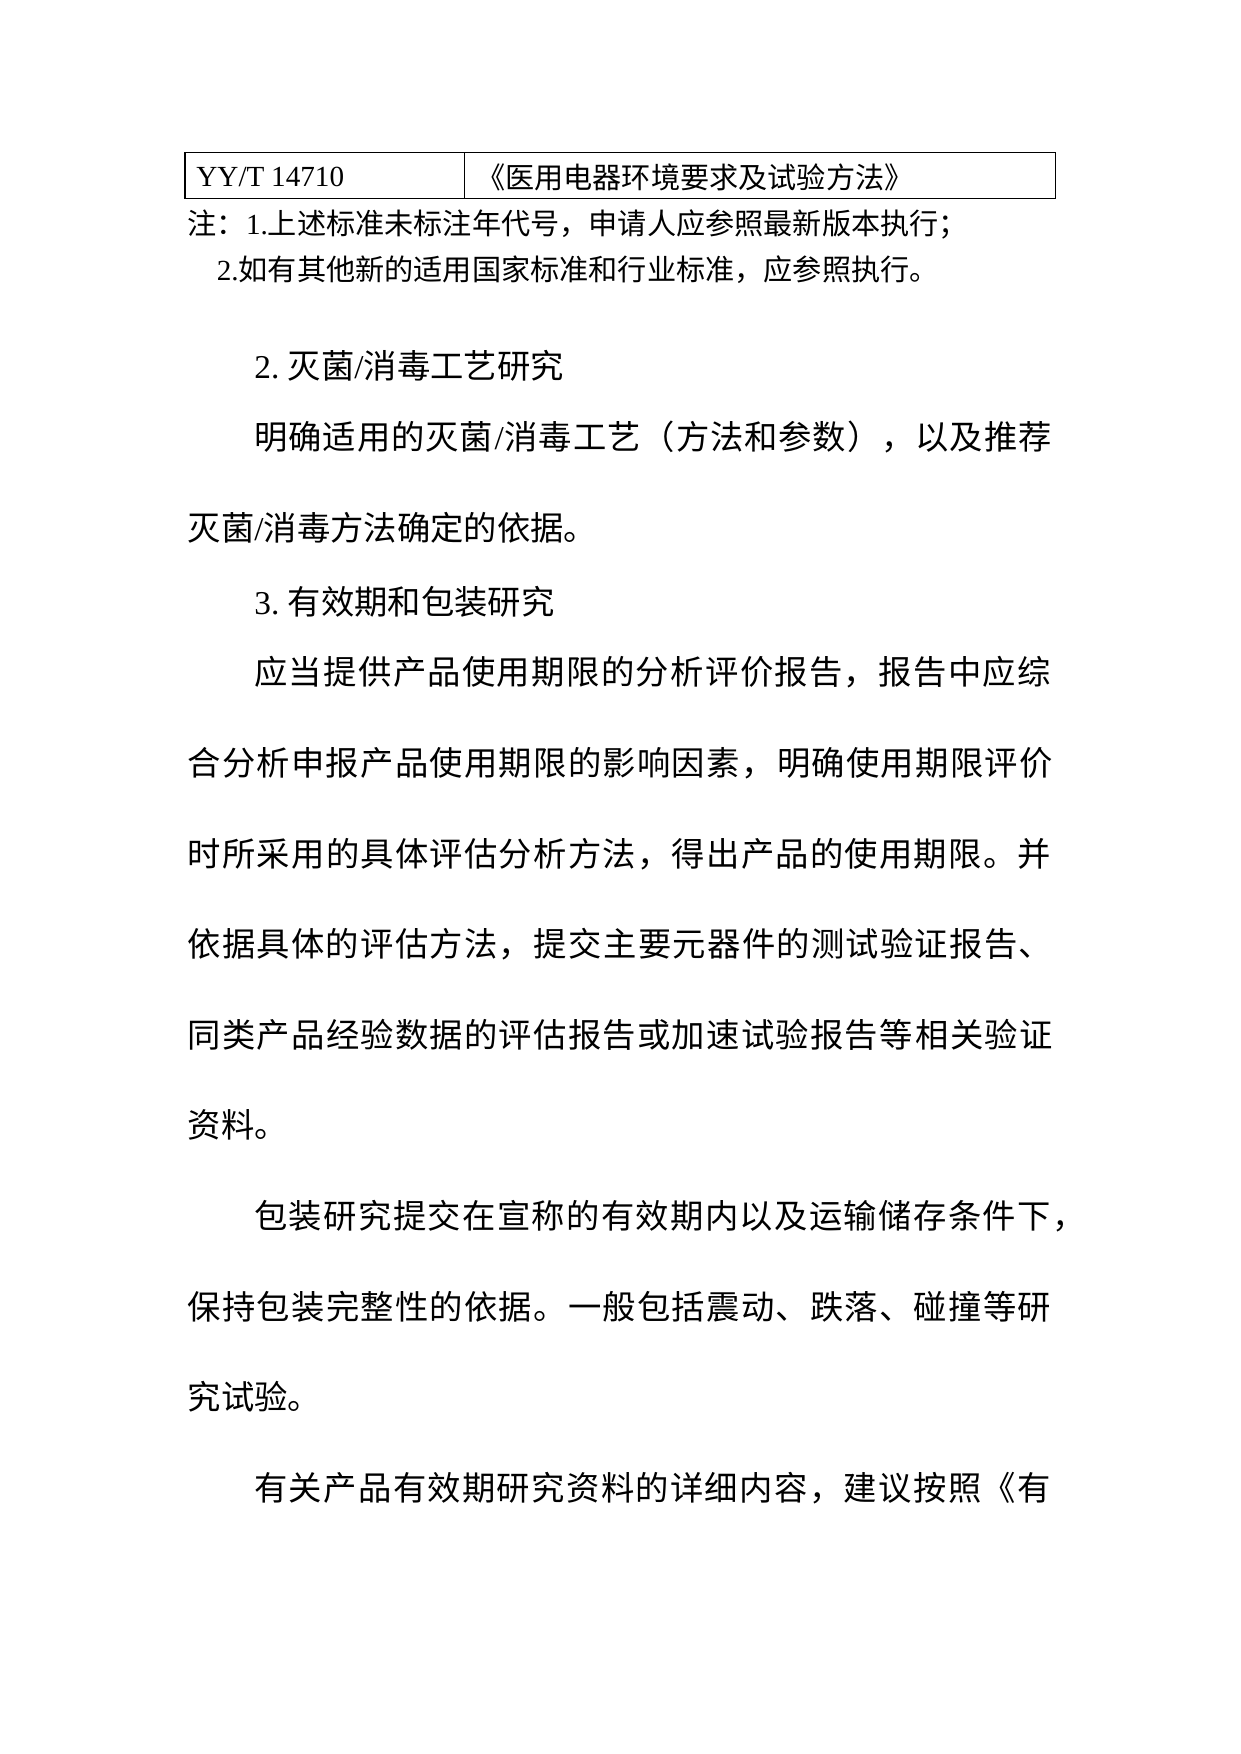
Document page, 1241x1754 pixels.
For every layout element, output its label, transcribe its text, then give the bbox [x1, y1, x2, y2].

text 应当提供产品使用期限的分析评价报告，报告中应综合分析申报产品使用期限的影响因素，明确使用期限评价时所采用的具体评估分析方法，得出产品的使用期限。并依据具体的评估方法，提交主要元器件的测试验证报告、同类产品经验数据的评估报告或加速试验报告等相关验证资料。 [187, 625, 1053, 1169]
list 灭菌/消毒工艺研究 [254, 335, 1053, 389]
table_cell YY/T 14710 [186, 153, 464, 198]
text 包装研究提交在宣称的有效期内以及运输储存条件下，保持包装完整性的依据。一般包括震动、跌落、碰撞等研究试验。 [187, 1169, 1053, 1441]
list 2.如有其他新的适用国家标准和行业标准，应参照执行。 [187, 245, 1053, 290]
text 明确适用的灭菌/消毒工艺（方法和参数），以及推荐灭菌/消毒方法确定的依据。 [187, 389, 1053, 571]
list 有效期和包装研究 [254, 571, 1053, 625]
table_cell 《医用电器环境要求及试验方法》 [465, 153, 1055, 198]
list 注：1.上述标准未标注年代号，申请人应参照最新版本执行； [187, 199, 1053, 245]
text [187, 1441, 1053, 1531]
